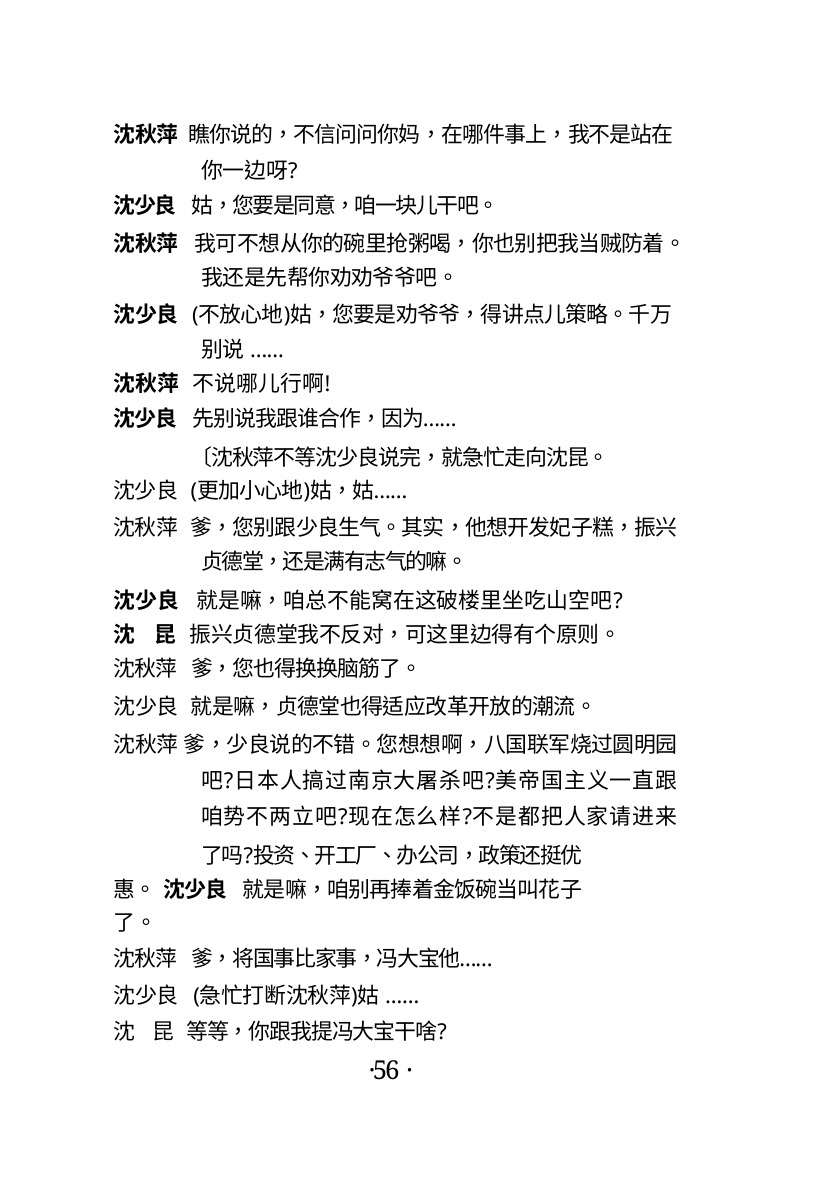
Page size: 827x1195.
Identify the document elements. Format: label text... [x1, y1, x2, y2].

text 了吗?投资、开工厂、办公司，政策还挺优惠。 沈少良 就是嘛，咱别再捧着金饭碗当叫花子了。 [114, 840, 623, 937]
text 沈少良 先别说我跟谁合作，因为…… [114, 405, 703, 432]
text 沈少良 就是嘛，咱总不能窝在这破楼里坐吃山空吧? 沈 昆 振兴贞德堂我不反对，可这里边得有个原则。 沈秋萍 爹，您也得换换脑筋了。 [113, 585, 623, 683]
text 沈秋萍 瞧你说的，不信问问你妈，在哪件事上，我不是站在 你一边呀? [114, 119, 682, 185]
text 沈秋萍 我可不想从你的碗里抢粥喝，你也别把我当贼防着。 我还是先帮你劝劝爷爷吧。 [114, 228, 692, 292]
text 〔沈秋萍不等沈少良说完，就急忙走向沈昆。 沈少良 (更加小心地)姑，姑…… [113, 442, 611, 504]
text 沈少良 (急忙打断沈秋萍)姑 …… [113, 981, 703, 1009]
text 沈秋萍 爹，您别跟少良生气。其实，他想开发妃子糕，振兴 贞德堂，还是满有志气的嘛。 [113, 512, 682, 576]
text 沈少良 姑，您要是同意，咱一块儿干吧。 [114, 192, 703, 219]
text 沈少良 (不放心地)姑，您要是劝爷爷，得讲点儿策略。千万 别说 …… [114, 299, 683, 363]
text 沈少良 就是嘛，贞德堂也得适应改革开放的潮流。 [113, 693, 703, 720]
text 沈秋萍 爹，少良说的不错。您想想啊，八国联军烧过圆明园 吧?日本人搞过南京大屠杀吧?美帝国主义一直跟 咱势不两立吧?现在怎么样?不是都把人家请进来 [113, 729, 684, 831]
text 沈秋萍 不说哪儿行啊! [114, 370, 703, 397]
text 沈秋萍 爹，将国事比家事，冯大宝他…… [113, 945, 703, 972]
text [113, 1016, 481, 1046]
